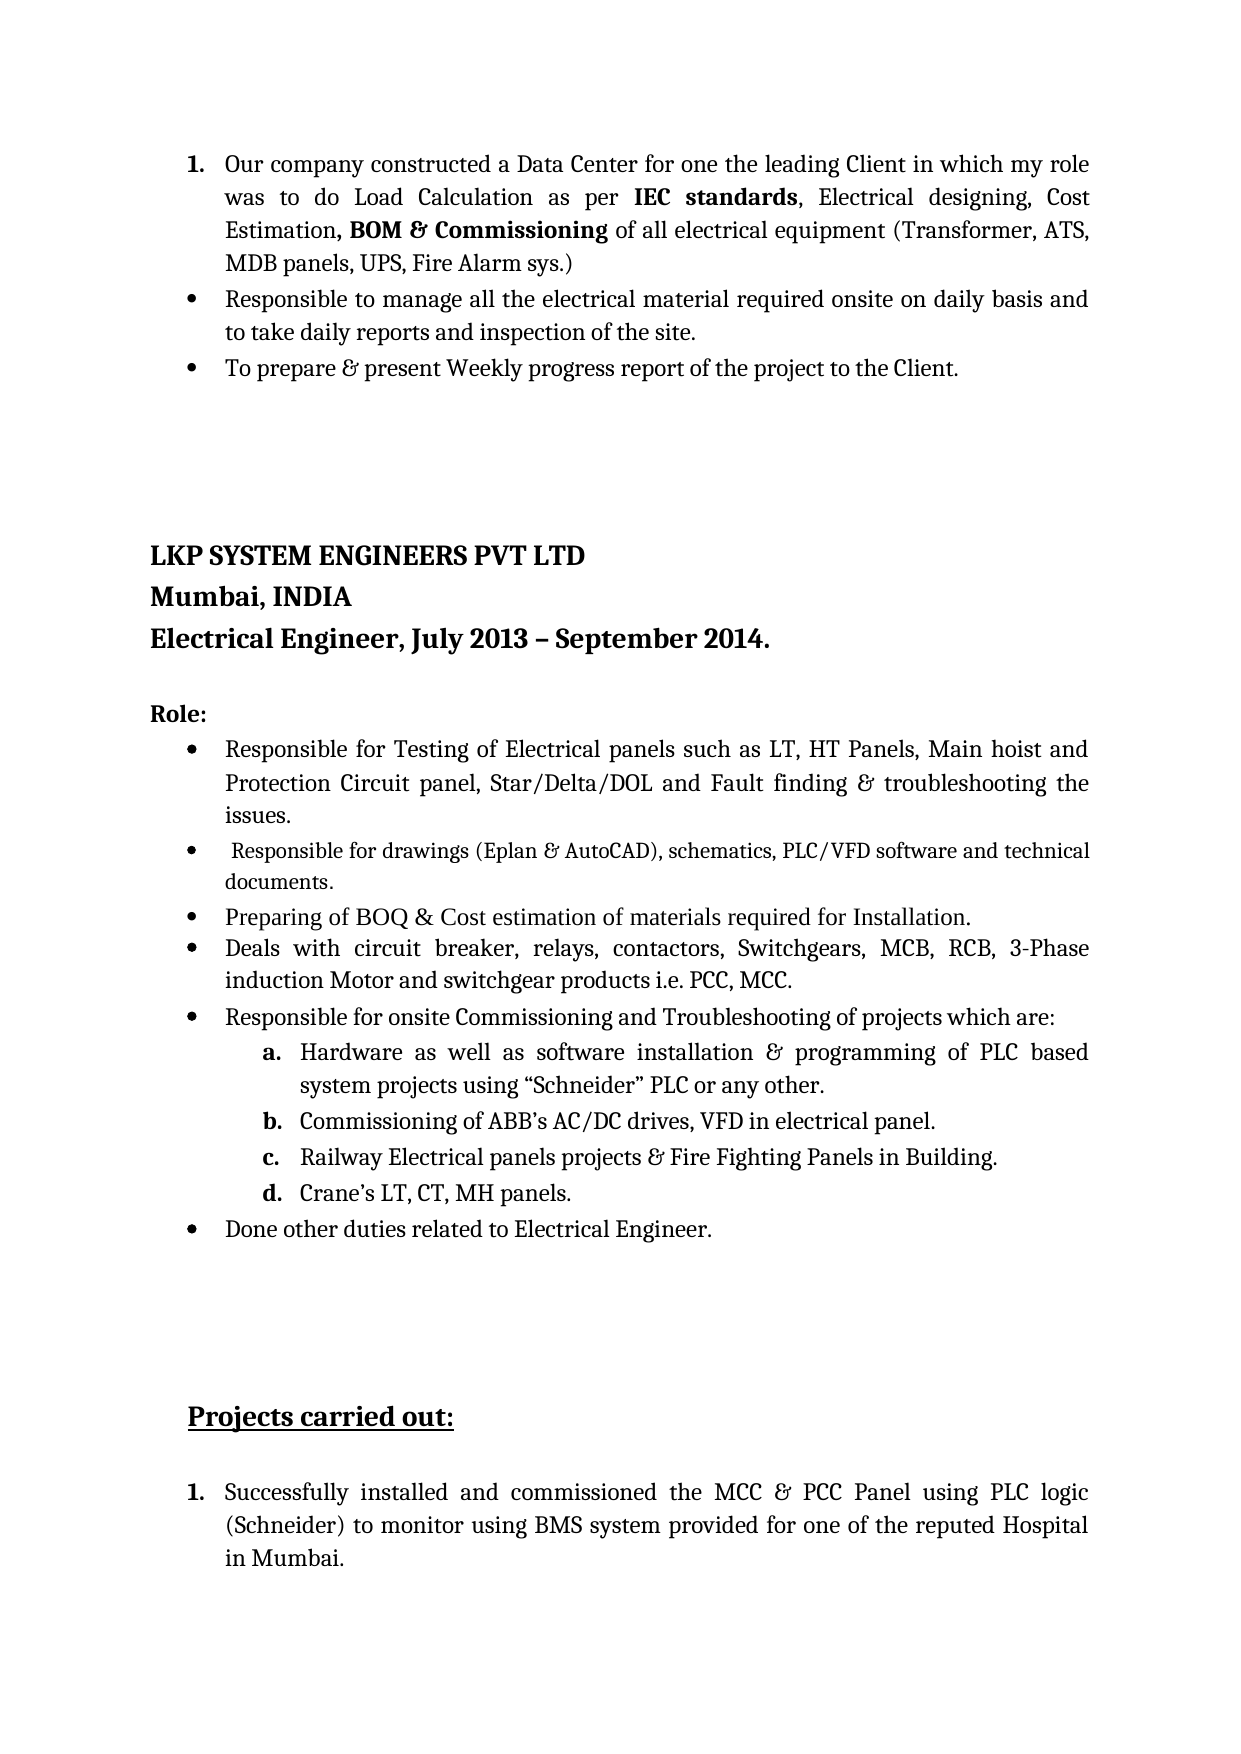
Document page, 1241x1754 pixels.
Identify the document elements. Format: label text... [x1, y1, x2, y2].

list Preparing of BOQ & Cost estimation of materials required for Installation. [187, 902, 1090, 931]
list Commissioning of ABB’s AC/DC drives, VFD in electrical panel. [262, 1107, 1090, 1136]
list Responsible for onsite Commissioning and Troubleshooting of projects which are: [187, 1002, 1090, 1031]
list Successfully installed and commissioned the MCC & PCC Panel using PLC logic (Schneider) to monitor using BMS system provided for one of the reputed Hospital in Mumbai. [187, 1478, 1090, 1572]
text Projects carried out: [187, 1400, 1090, 1434]
list Railway Electrical panels projects & Fire Fighting Panels in Building. [262, 1143, 1090, 1172]
text LKP SYSTEM ENGINEERS PVT LTD [150, 539, 1090, 573]
list Responsible to manage all the electrical material required onsite on daily basis and to take daily reports and inspection of the site. [187, 285, 1090, 347]
list Our company constructed a Data Center for one the leading Client in which my role was to do Load Calculation as per IEC standards, Electrical designing, Cost Estimation, BOM & Commissioning of all electrical equipment (Transformer, ATS, MDB panels, UPS, Fire Alarm sys.) [187, 150, 1090, 278]
list Deals with circuit breaker, relays, contactors, Switchgears, MCB, RCB, 3-Phase induction Motor and switchgear products i.e. PCC, MCC. [187, 933, 1090, 995]
list Responsible for drawings (Eplan & AutoCAD), schematics, PLC/VFD software and technical documents. [187, 837, 1090, 895]
list Hardware as well as software installation & programming of PLC based system projects using “Schneider” PLC or any other. [262, 1038, 1090, 1100]
text Electrical Engineer, July 2013 – September 2014. [150, 622, 1090, 656]
list Crane’s LT, CT, MH panels. [262, 1179, 1090, 1208]
text Mumbai, INDIA [150, 581, 1090, 614]
list Done other duties related to Electrical Engineer. [187, 1215, 1090, 1244]
text Role: [150, 699, 1090, 728]
list Responsible for Testing of Electrical panels such as LT, HT Panels, Main hoist and Protection Circuit panel, Star/Delta/DOL and Fault finding & troubleshooting the issues. [187, 735, 1090, 830]
list To prepare & present Weekly progress report of the project to the Client. [187, 354, 1090, 383]
